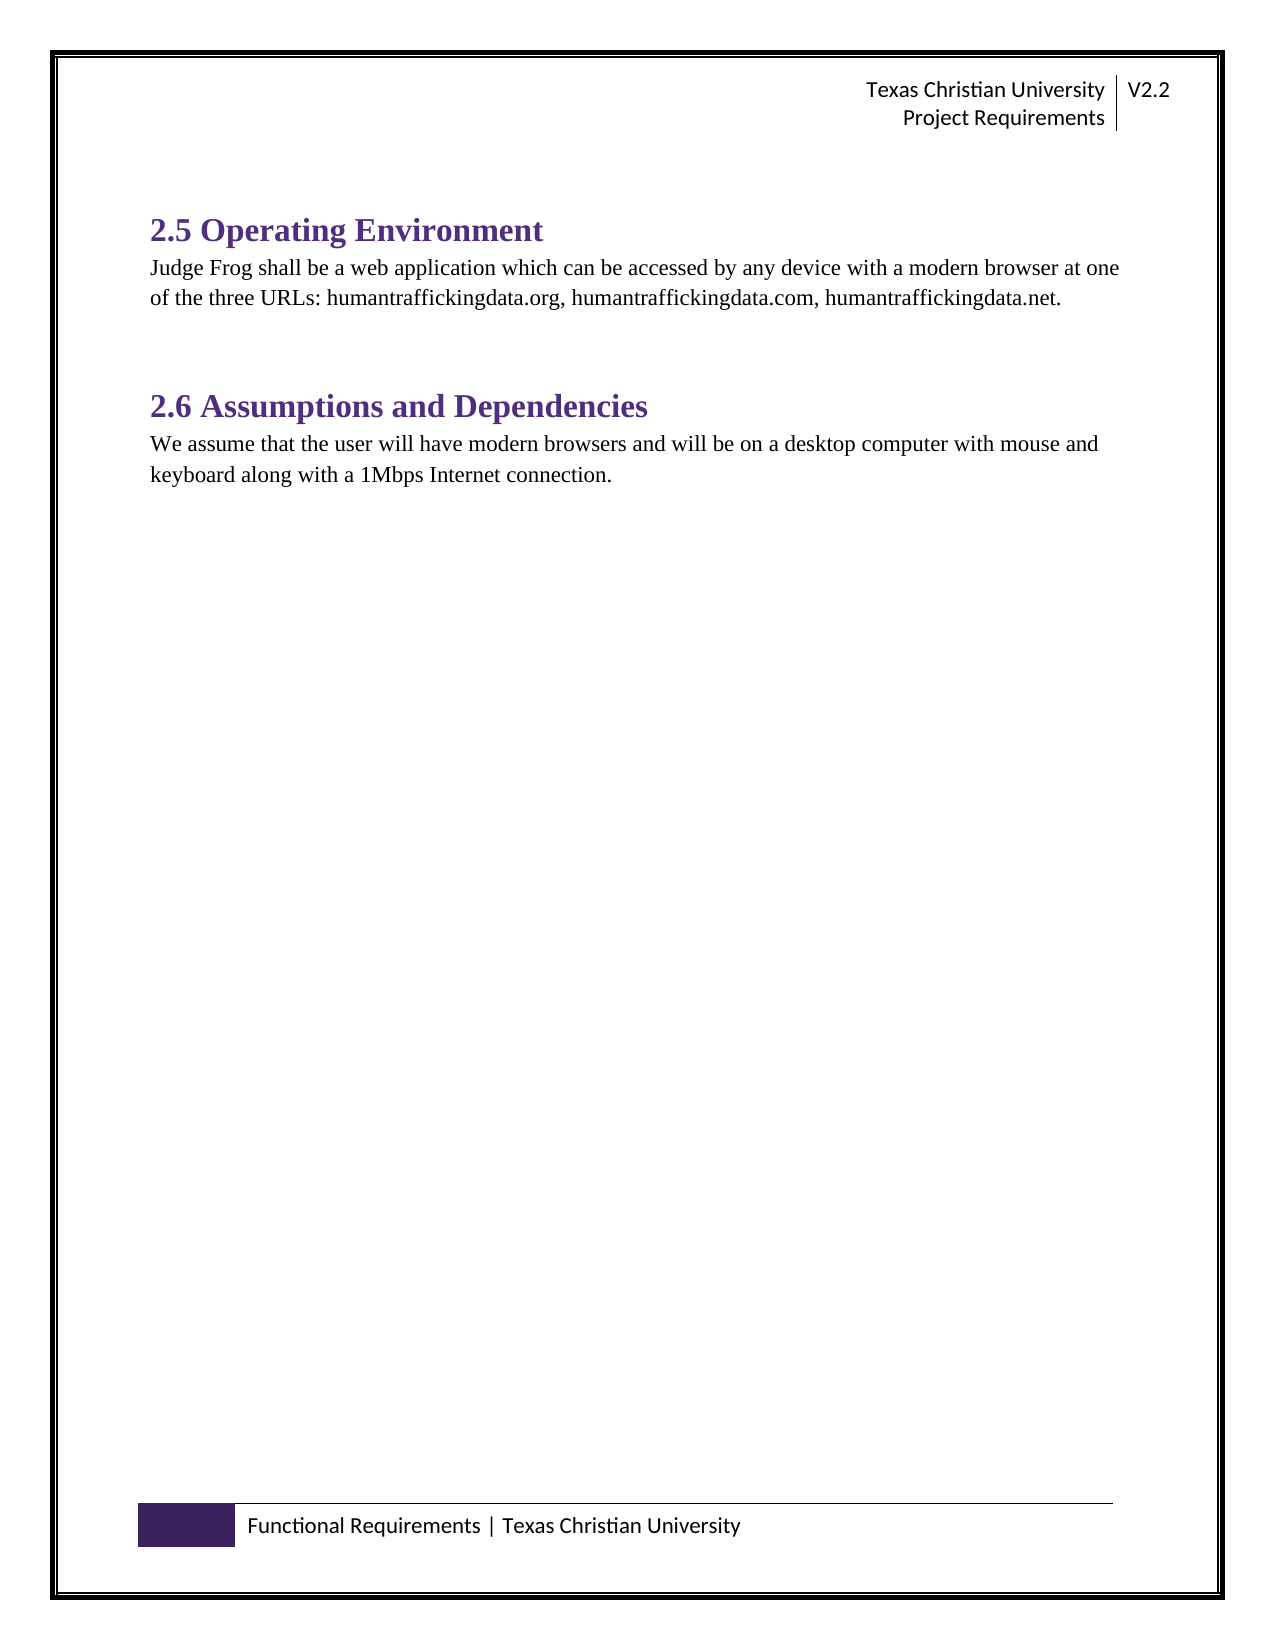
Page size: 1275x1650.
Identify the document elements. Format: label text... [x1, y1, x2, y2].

subtitle 2.6 Assumptions and Dependencies [150, 386, 1125, 425]
text Judge Frog shall be a web application which can be accessed by any device with a modern browser at one of the three URLs: humantraffickingdata.org, humantraffickingdata.com, humantraffickingdata.net. [150, 254, 1125, 311]
text We assume that the user will have modern browsers and will be on a desktop computer with mouse and keyboard along with a 1Mbps Internet connection. [150, 431, 1125, 487]
subtitle 2.5 Operating Environment [150, 210, 1125, 248]
